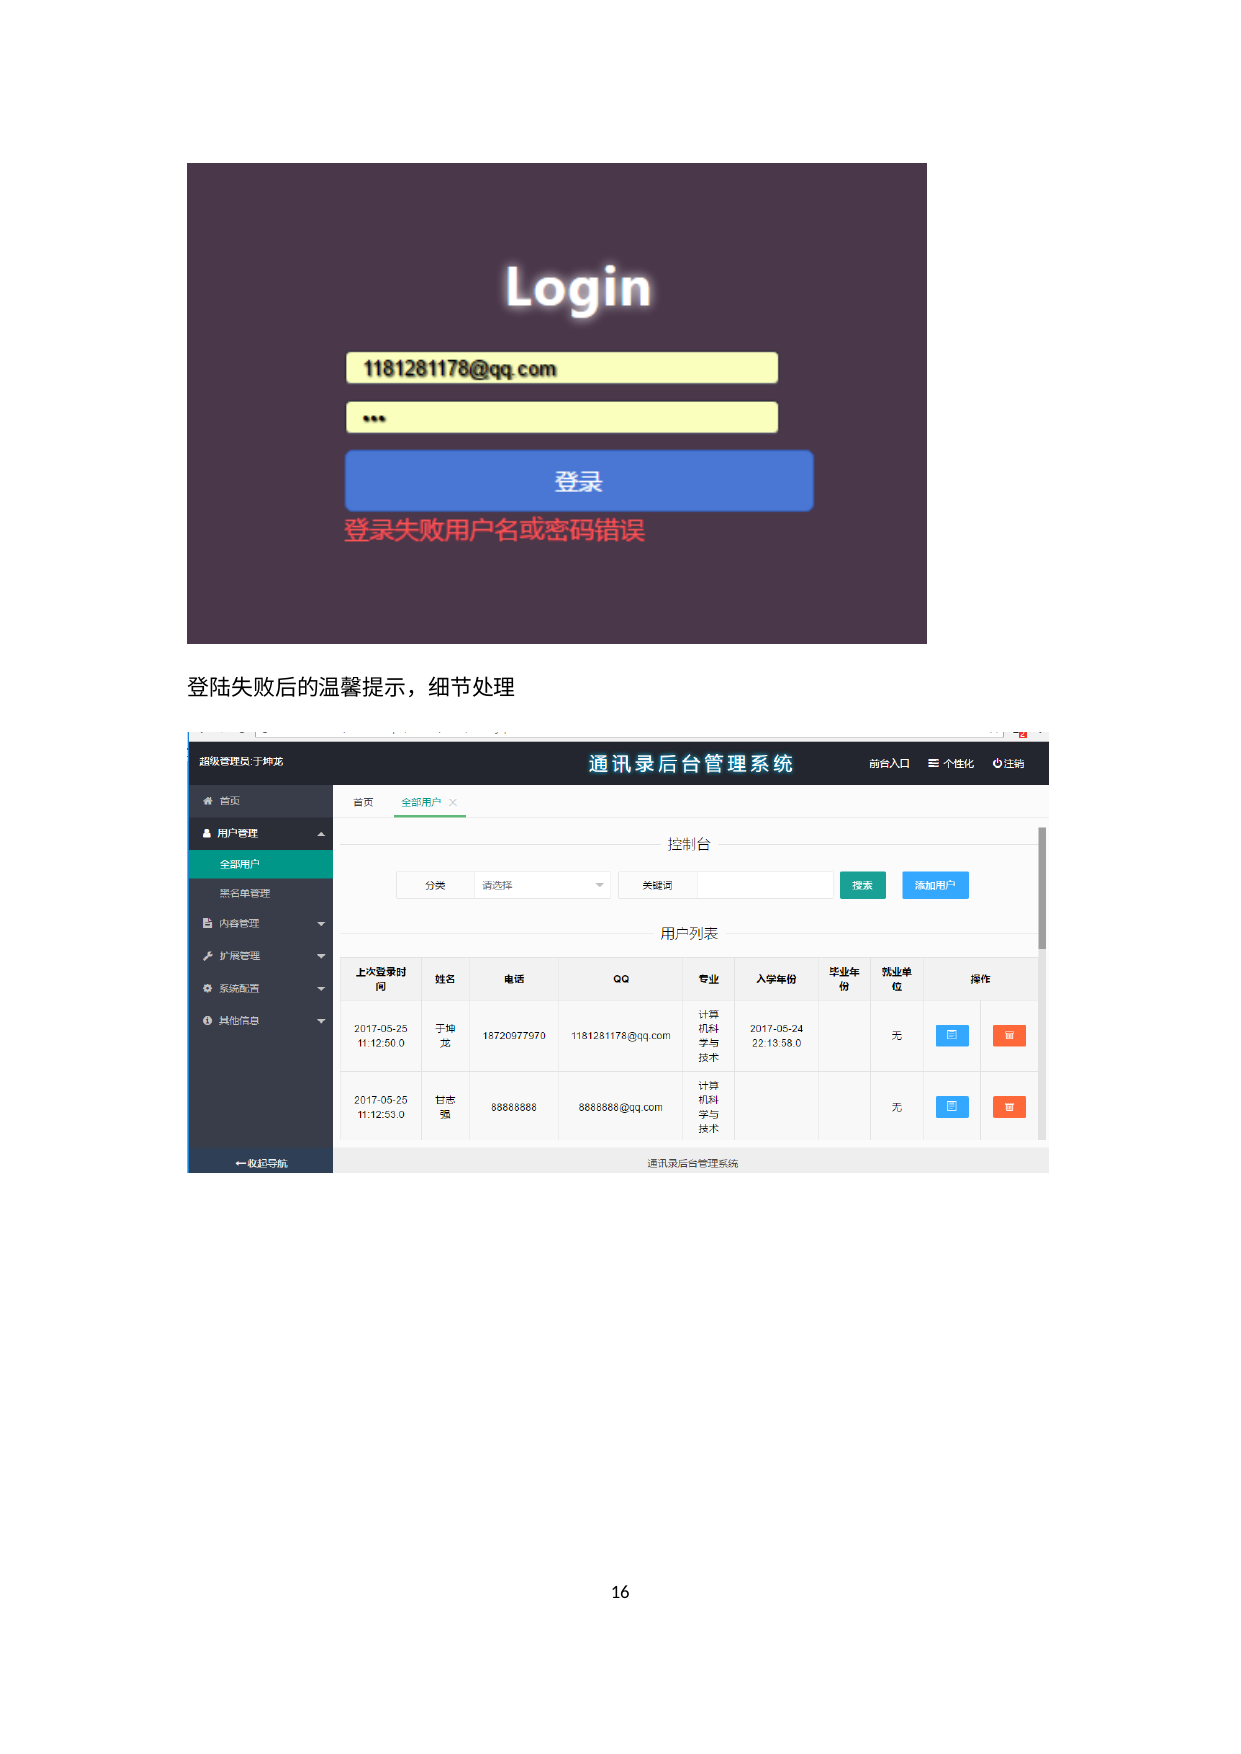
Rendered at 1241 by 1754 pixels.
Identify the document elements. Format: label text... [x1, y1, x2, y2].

picture [187, 732, 1049, 1173]
text 登陆失败后的温馨提示，细节处理 [187, 669, 1053, 702]
picture [187, 163, 927, 644]
